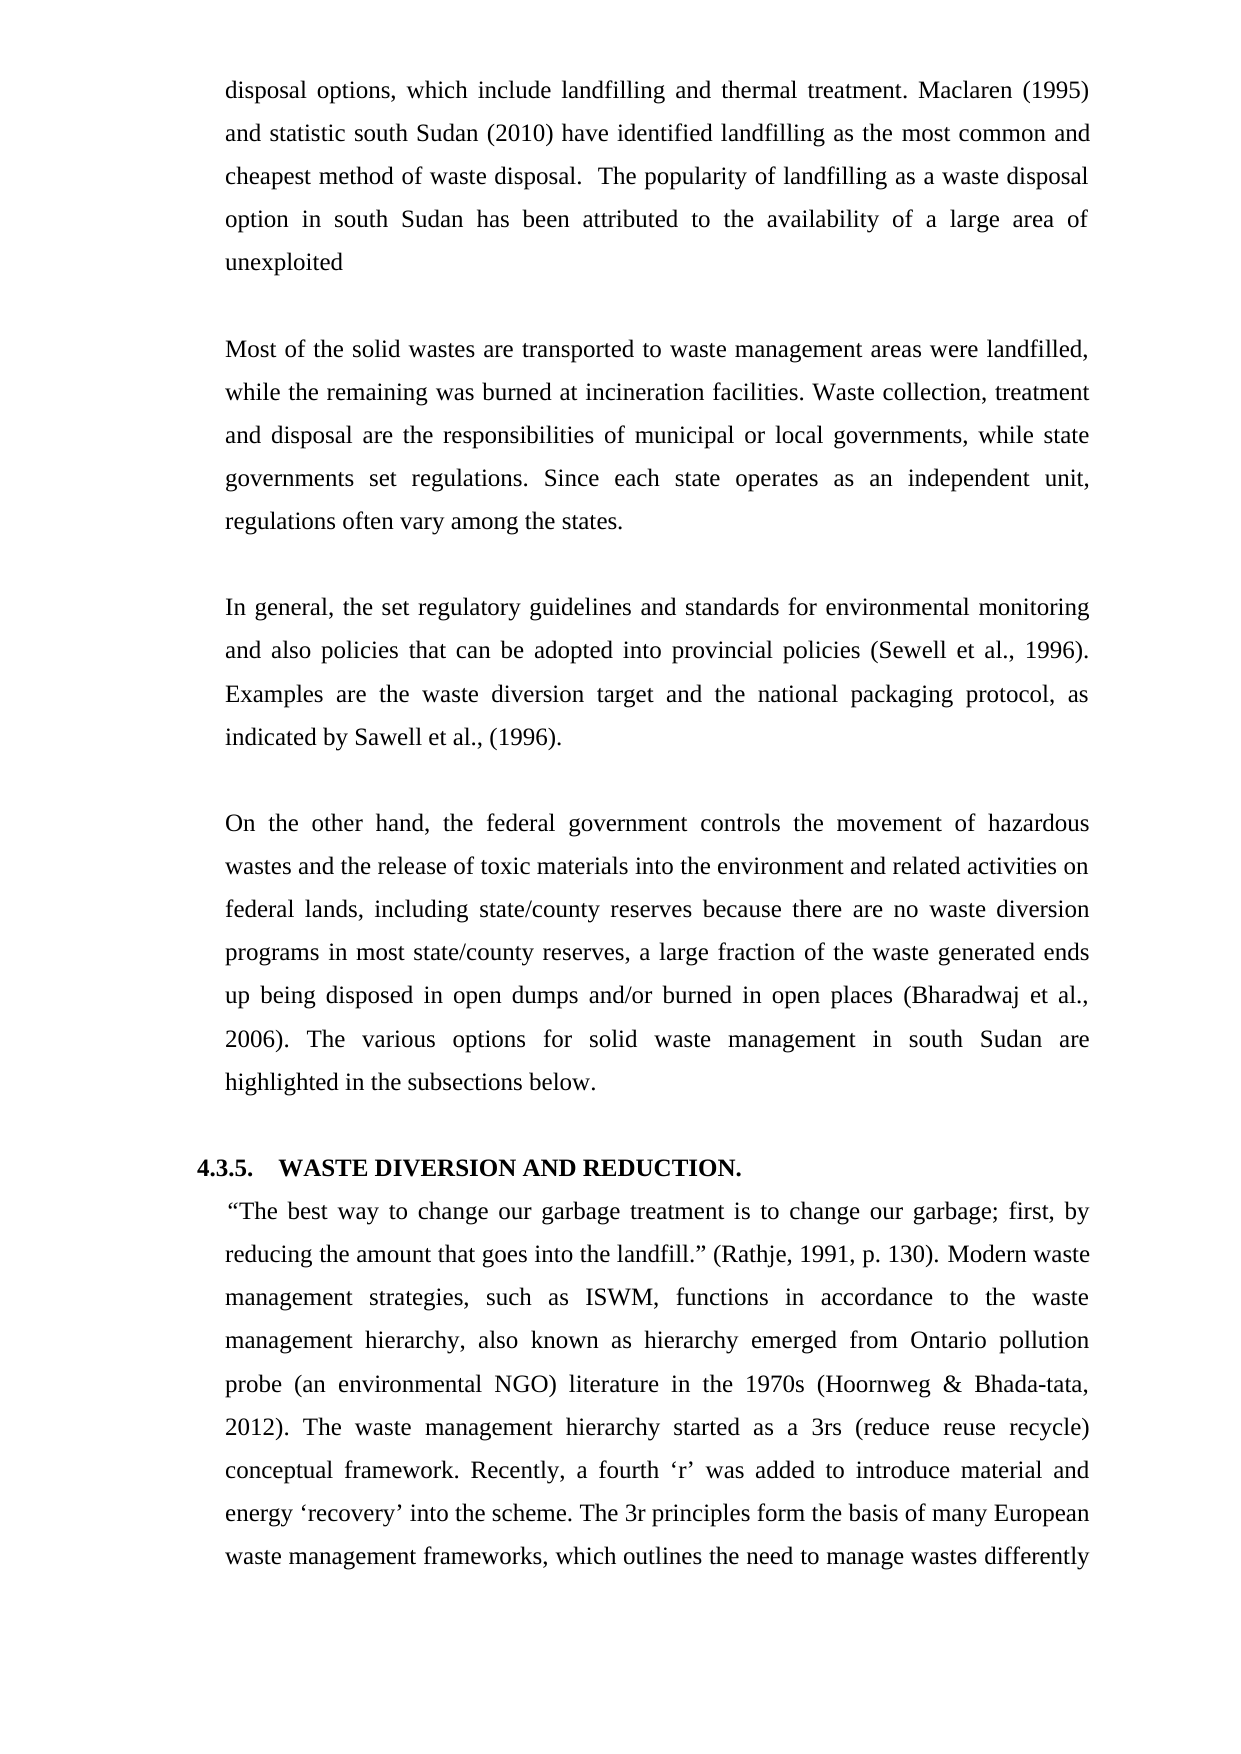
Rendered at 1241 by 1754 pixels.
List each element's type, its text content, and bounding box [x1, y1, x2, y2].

list Most of the solid wastes are transported to waste management areas were landfilled, while the remaining was burned at incineration facilities. Waste collection, treatment and disposal are the responsibilities of municipal or local governments, while state governments set regulations. Since each state operates as an independent unit, regulations often vary among the states. [225, 334, 1090, 535]
list WASTE DIVERSION AND REDUCTION. [197, 1153, 1090, 1182]
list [225, 75, 1090, 276]
list In general, the set regulatory guidelines and standards for environmental monitoring and also policies that can be adopted into provincial policies (Sewell et al., 1996). Examples are the waste diversion target and the national packaging protocol, as indicated by Sawell et al., (1996). [225, 592, 1090, 751]
list On the other hand, the federal government controls the movement of hazardous wastes and the release of toxic materials into the environment and related activities on federal lands, including state/county reserves because there are no waste diversion programs in most state/county reserves, a large fraction of the waste generated ends up being disposed in open dumps and/or burned in open places (Bharadwaj et al., 2006). The various options for solid waste management in south Sudan are highlighted in the subsections below. [225, 808, 1090, 1096]
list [225, 1196, 1090, 1570]
